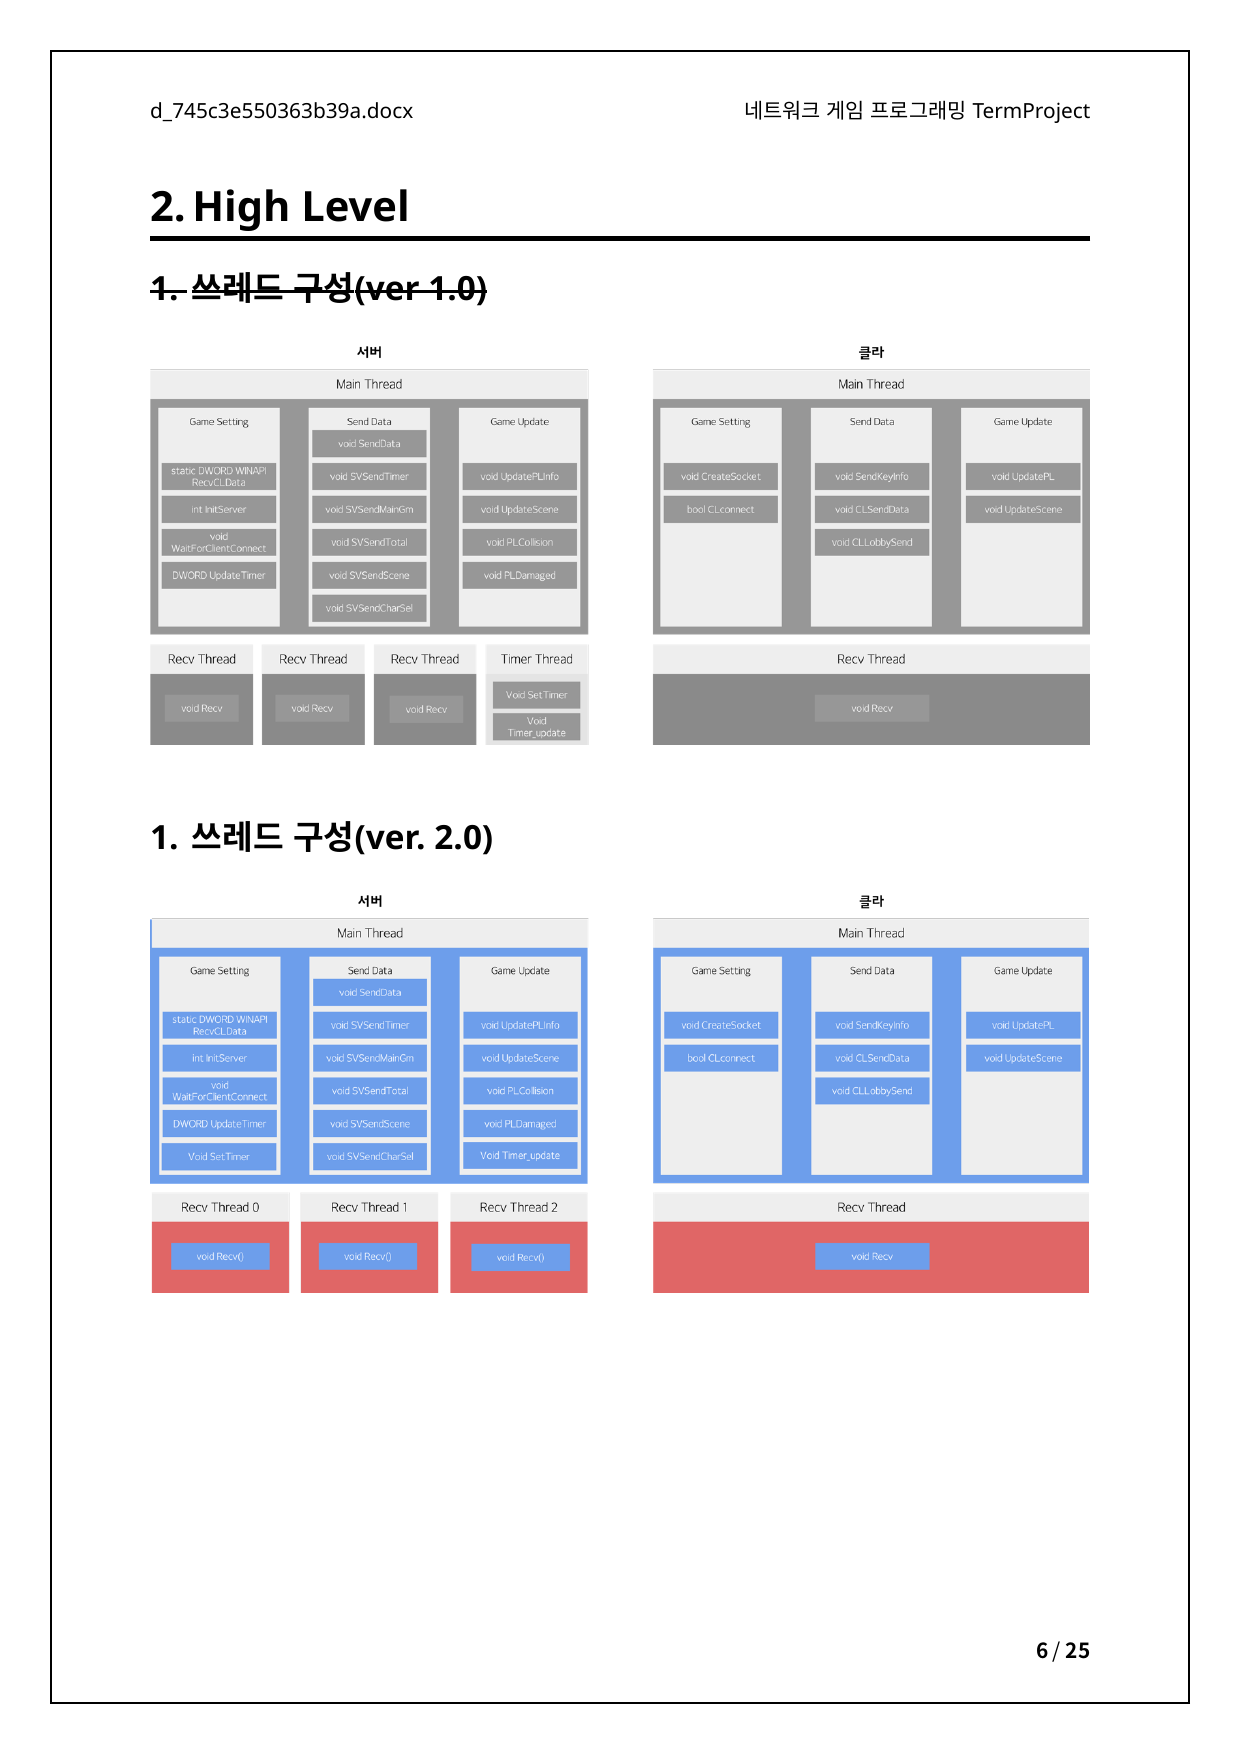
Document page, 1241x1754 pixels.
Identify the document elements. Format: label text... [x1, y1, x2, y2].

subtitle High Level [150, 177, 1090, 236]
subtitle 쓰레드 구성(ver. 2.0) [150, 811, 1090, 859]
subtitle 쓰레드 구성(ver 1.0) [150, 262, 1090, 310]
picture [150, 888, 1089, 1293]
